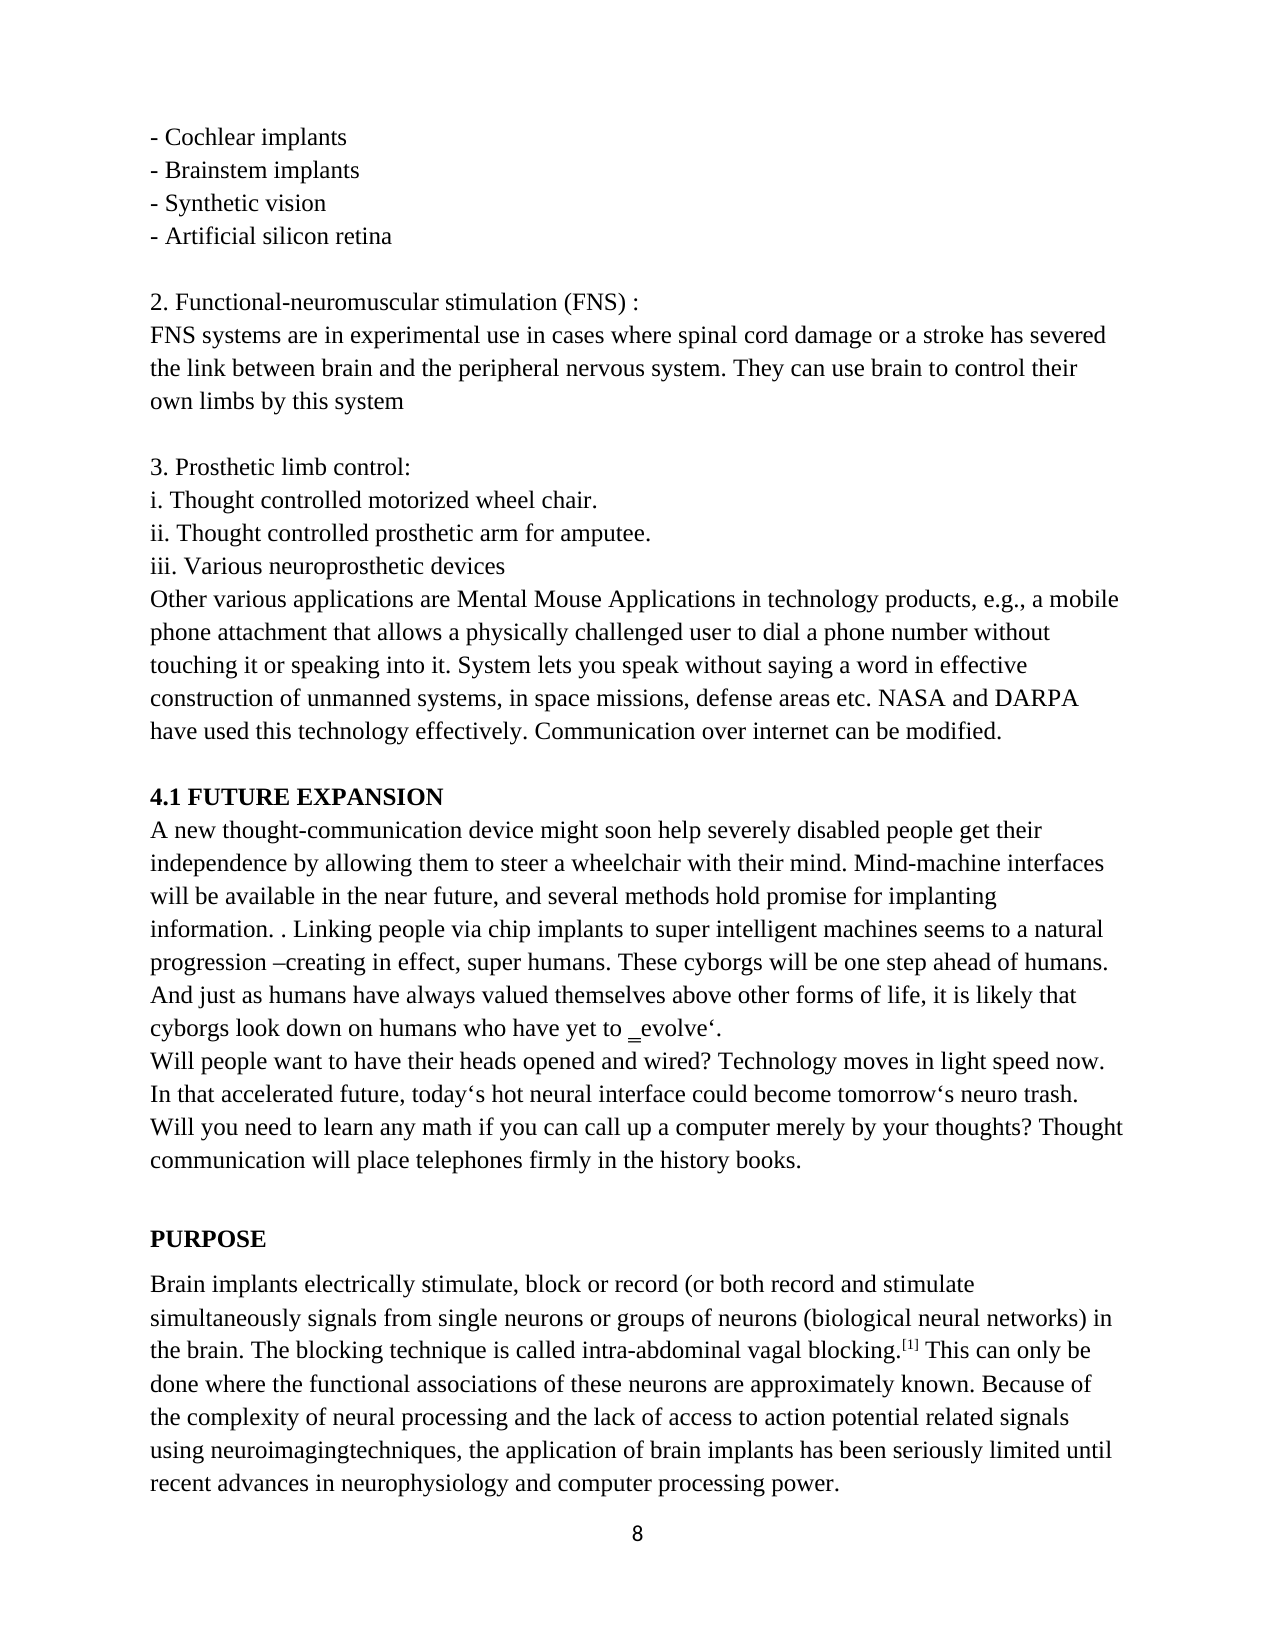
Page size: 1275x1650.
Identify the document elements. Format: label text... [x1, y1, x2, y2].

text iii. Various neuroprosthetic devices [150, 551, 1125, 580]
text - Artificial silicon retina [150, 221, 1125, 250]
text Other various applications are Mental Mouse Applications in technology products, e.g., a mobile phone attachment that allows a physically challenged user to dial a phone number without touching it or speaking into it. System lets you speak without saying a word in effective construction of unmanned systems, in space missions, defense areas etc. NASA and DARPA have used this technology effectively. Communication over internet can be modified. [150, 584, 1125, 745]
text - Cochlear implants [150, 122, 1125, 151]
text - Brainstem implants [150, 155, 1125, 184]
text ii. Thought controlled prosthetic arm for amputee. [150, 518, 1125, 547]
text FNS systems are in experimental use in cases where spinal cord damage or a stroke has severed the link between brain and the peripheral nervous system. They can use brain to control their own limbs by this system [150, 320, 1125, 415]
text i. Thought controlled motorized wheel chair. [150, 485, 1125, 514]
text Will people want to have their heads opened and wired? Technology moves in light speed now. In that accelerated future, today‘s hot neural interface could become tomorrow‘s neuro trash. Will you need to learn any math if you can call up a computer merely by your thoughts? Thought communication will place telephones firmly in the history books. [150, 1046, 1125, 1174]
text 4.1 FUTURE EXPANSION [150, 782, 1125, 811]
text A new thought-communication device might soon help severely disabled people get their independence by allowing them to steer a wheelchair with their mind. Mind-machine interfaces will be available in the near future, and several methods hold promise for implanting information. . Linking people via chip implants to super intelligent machines seems to a natural progression –creating in effect, super humans. These cyborgs will be one step ahead of humans. And just as humans have always valued themselves above other forms of life, it is likely that cyborgs look down on humans who have yet to ‗evolve‘. [150, 815, 1125, 1042]
text 3. Prosthetic limb control: [150, 452, 1125, 481]
text 2. Functional-neuromuscular stimulation (FNS) : [150, 287, 1125, 316]
text PURPOSE [150, 1224, 1125, 1253]
text - Synthetic vision [150, 188, 1125, 217]
text Brain implants electrically stimulate, block or record (or both record and stimulate simultaneously signals from single neurons or groups of neurons (biological neural networks) in the brain. The blocking technique is called intra-abdominal vagal blocking.[1] This can only be done where the functional associations of these neurons are approximately known. Because of the complexity of neural processing and the lack of access to action potential related signals using neuroimagingtechniques, the application of brain implants has been seriously limited until recent advances in neurophysiology and computer processing power. [150, 1269, 1125, 1496]
